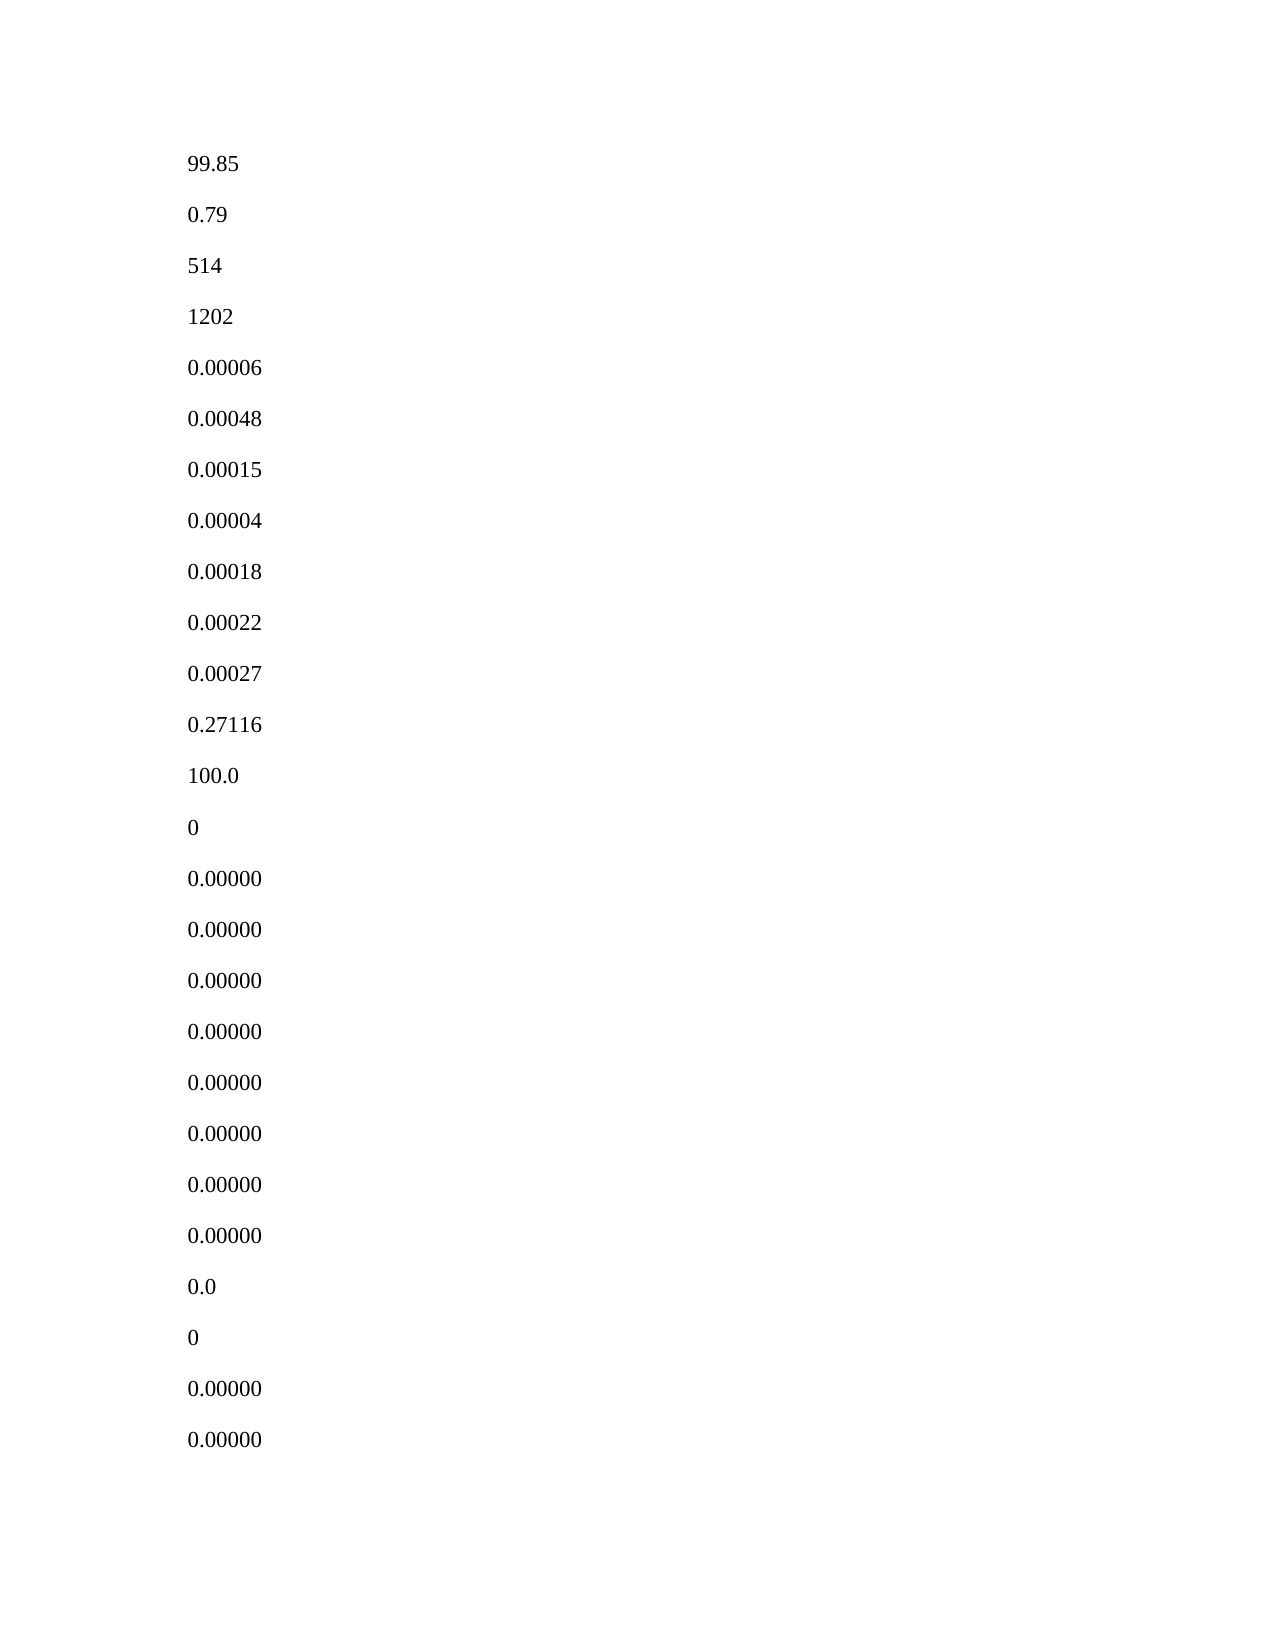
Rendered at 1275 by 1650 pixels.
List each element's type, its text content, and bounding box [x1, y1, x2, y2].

table_cell 0 [176, 814, 1076, 864]
table_cell 0.00000 [176, 1018, 1076, 1069]
table_cell 0.79 [176, 201, 1076, 252]
table_cell 0.00018 [176, 558, 1076, 609]
table_cell 0.00000 [176, 1069, 1076, 1120]
table_cell 0.00015 [176, 456, 1076, 507]
table_cell 100.0 [176, 763, 1076, 813]
table_cell 0.00022 [176, 609, 1076, 660]
table_cell 0.00000 [176, 865, 1076, 916]
table_cell 0.00027 [176, 660, 1076, 711]
table_cell 0.00004 [176, 507, 1076, 558]
table_cell 0.00006 [176, 354, 1076, 405]
table_cell 0.00000 [176, 1426, 1076, 1477]
table_cell 0 [176, 1324, 1076, 1375]
table_cell 0.00000 [176, 1120, 1076, 1171]
table_header 99.85 [176, 150, 1076, 201]
table_cell 0.0 [176, 1273, 1076, 1324]
table_cell 0.00000 [176, 1375, 1076, 1426]
table_cell 0.27116 [176, 711, 1076, 762]
table_cell 0.00048 [176, 405, 1076, 456]
table_cell 0.00000 [176, 1222, 1076, 1273]
table_cell 0.00000 [176, 967, 1076, 1018]
table_cell 514 [176, 252, 1076, 303]
table_cell 0.00000 [176, 916, 1076, 967]
table_cell 1202 [176, 303, 1076, 354]
table_cell 0.00000 [176, 1171, 1076, 1222]
